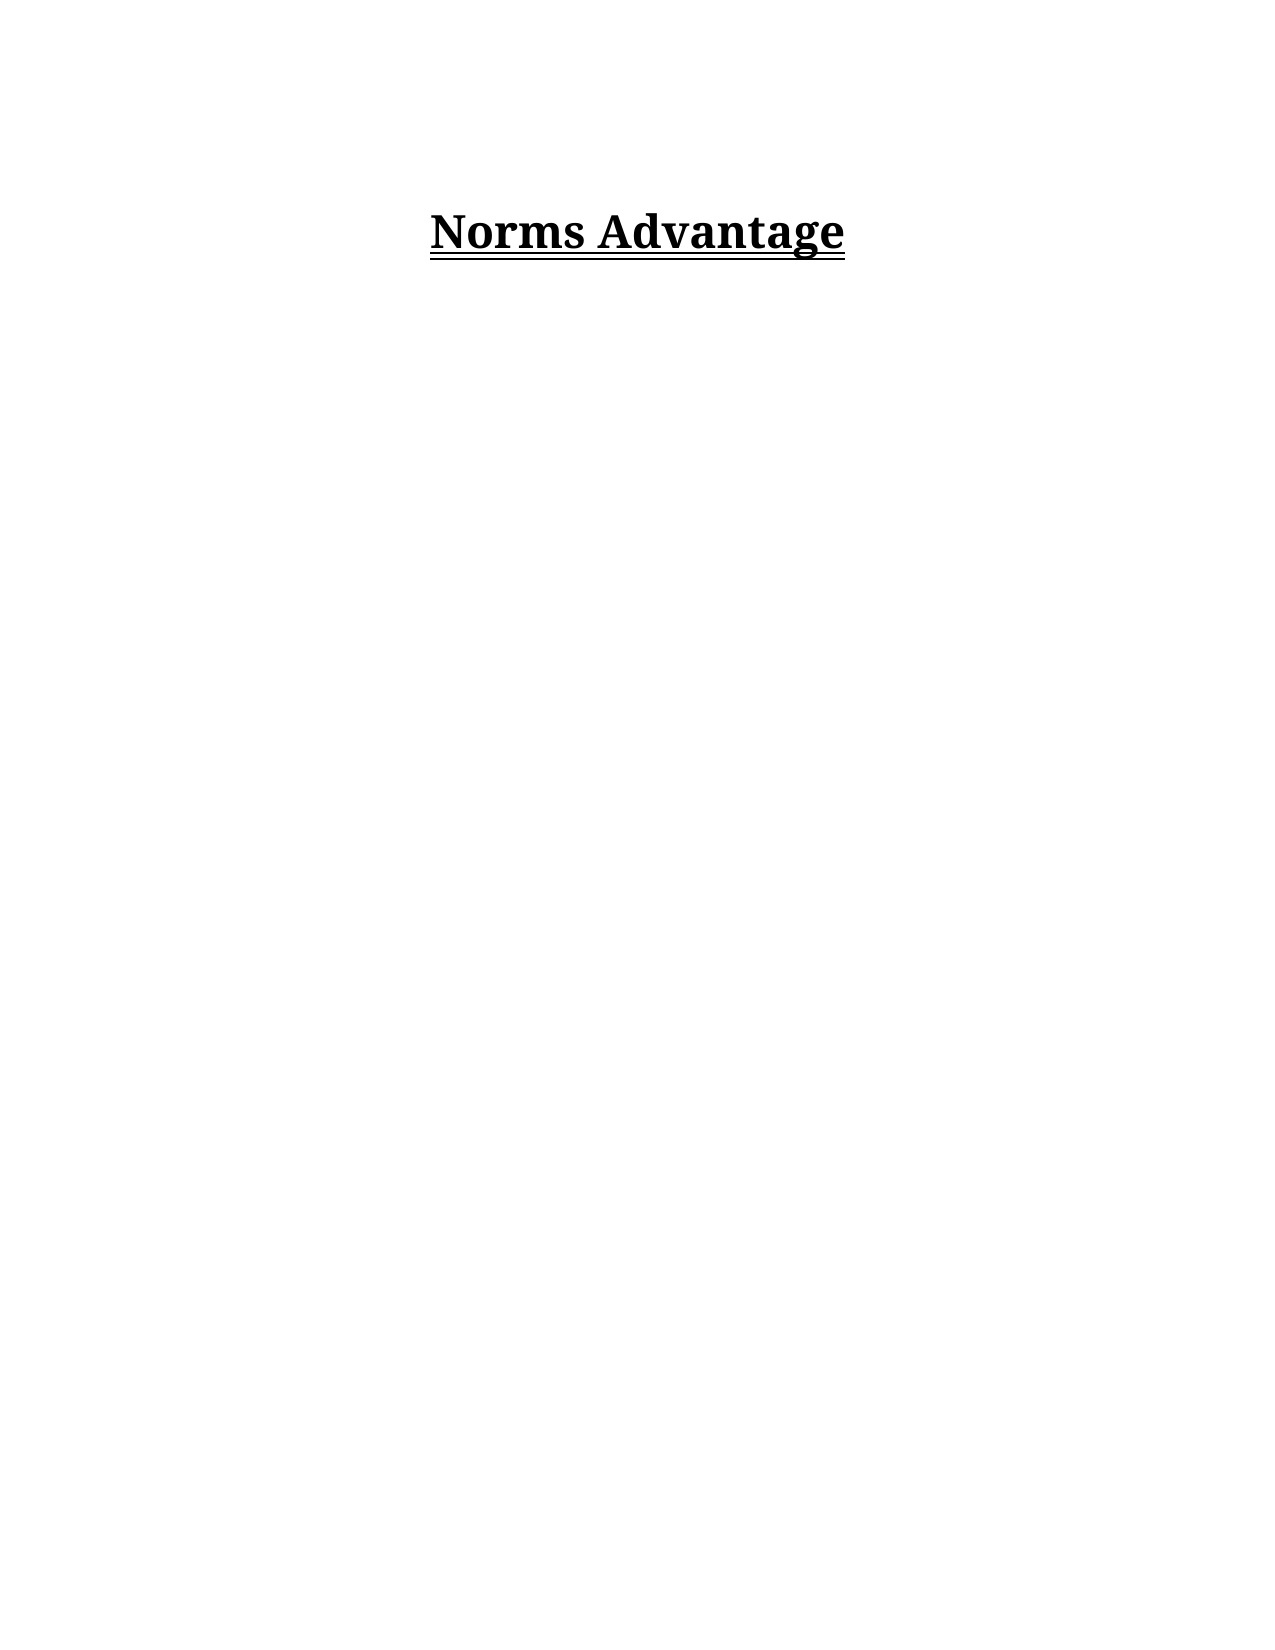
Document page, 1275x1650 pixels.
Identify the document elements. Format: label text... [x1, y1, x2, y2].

subtitle Norms Advantage [150, 200, 1125, 262]
